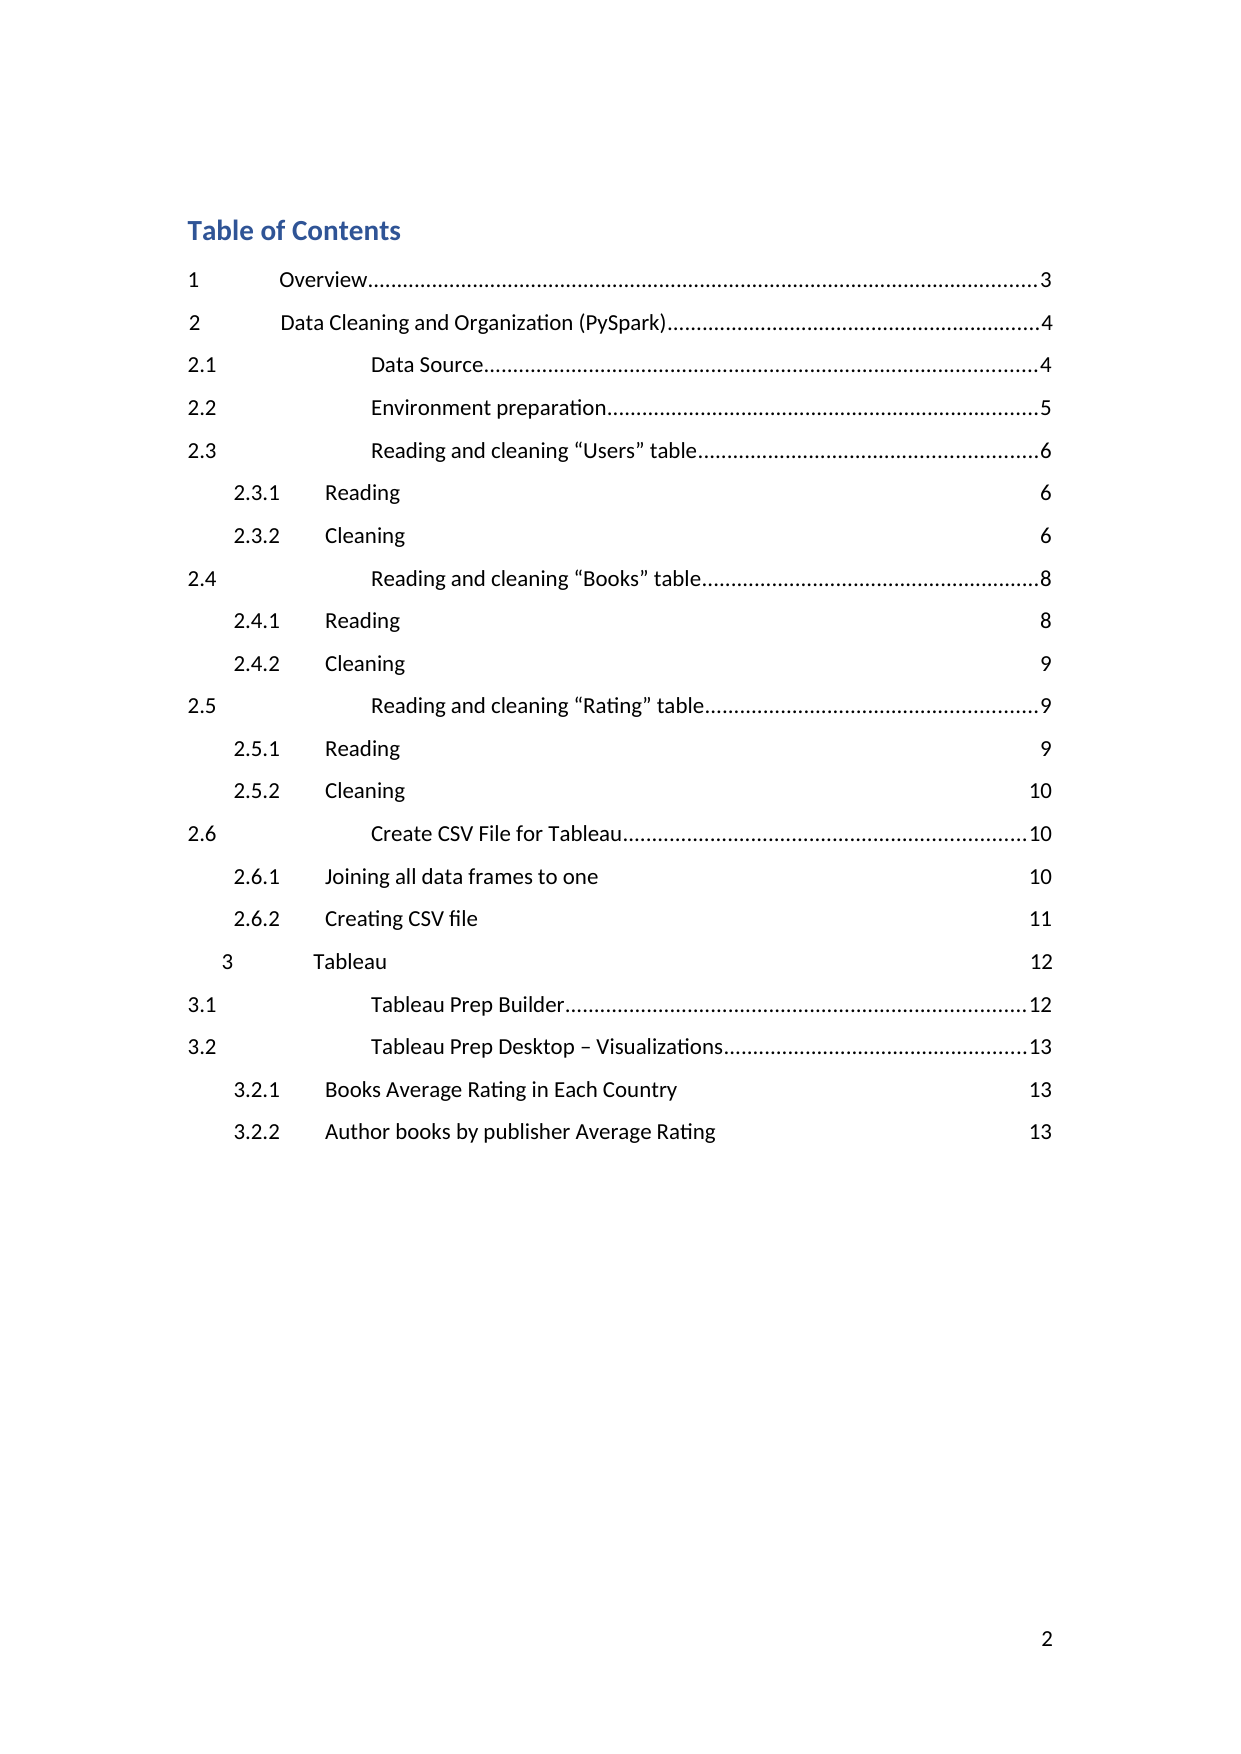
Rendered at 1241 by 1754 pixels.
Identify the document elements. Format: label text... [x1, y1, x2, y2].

text Table of Contents [187, 212, 1053, 248]
